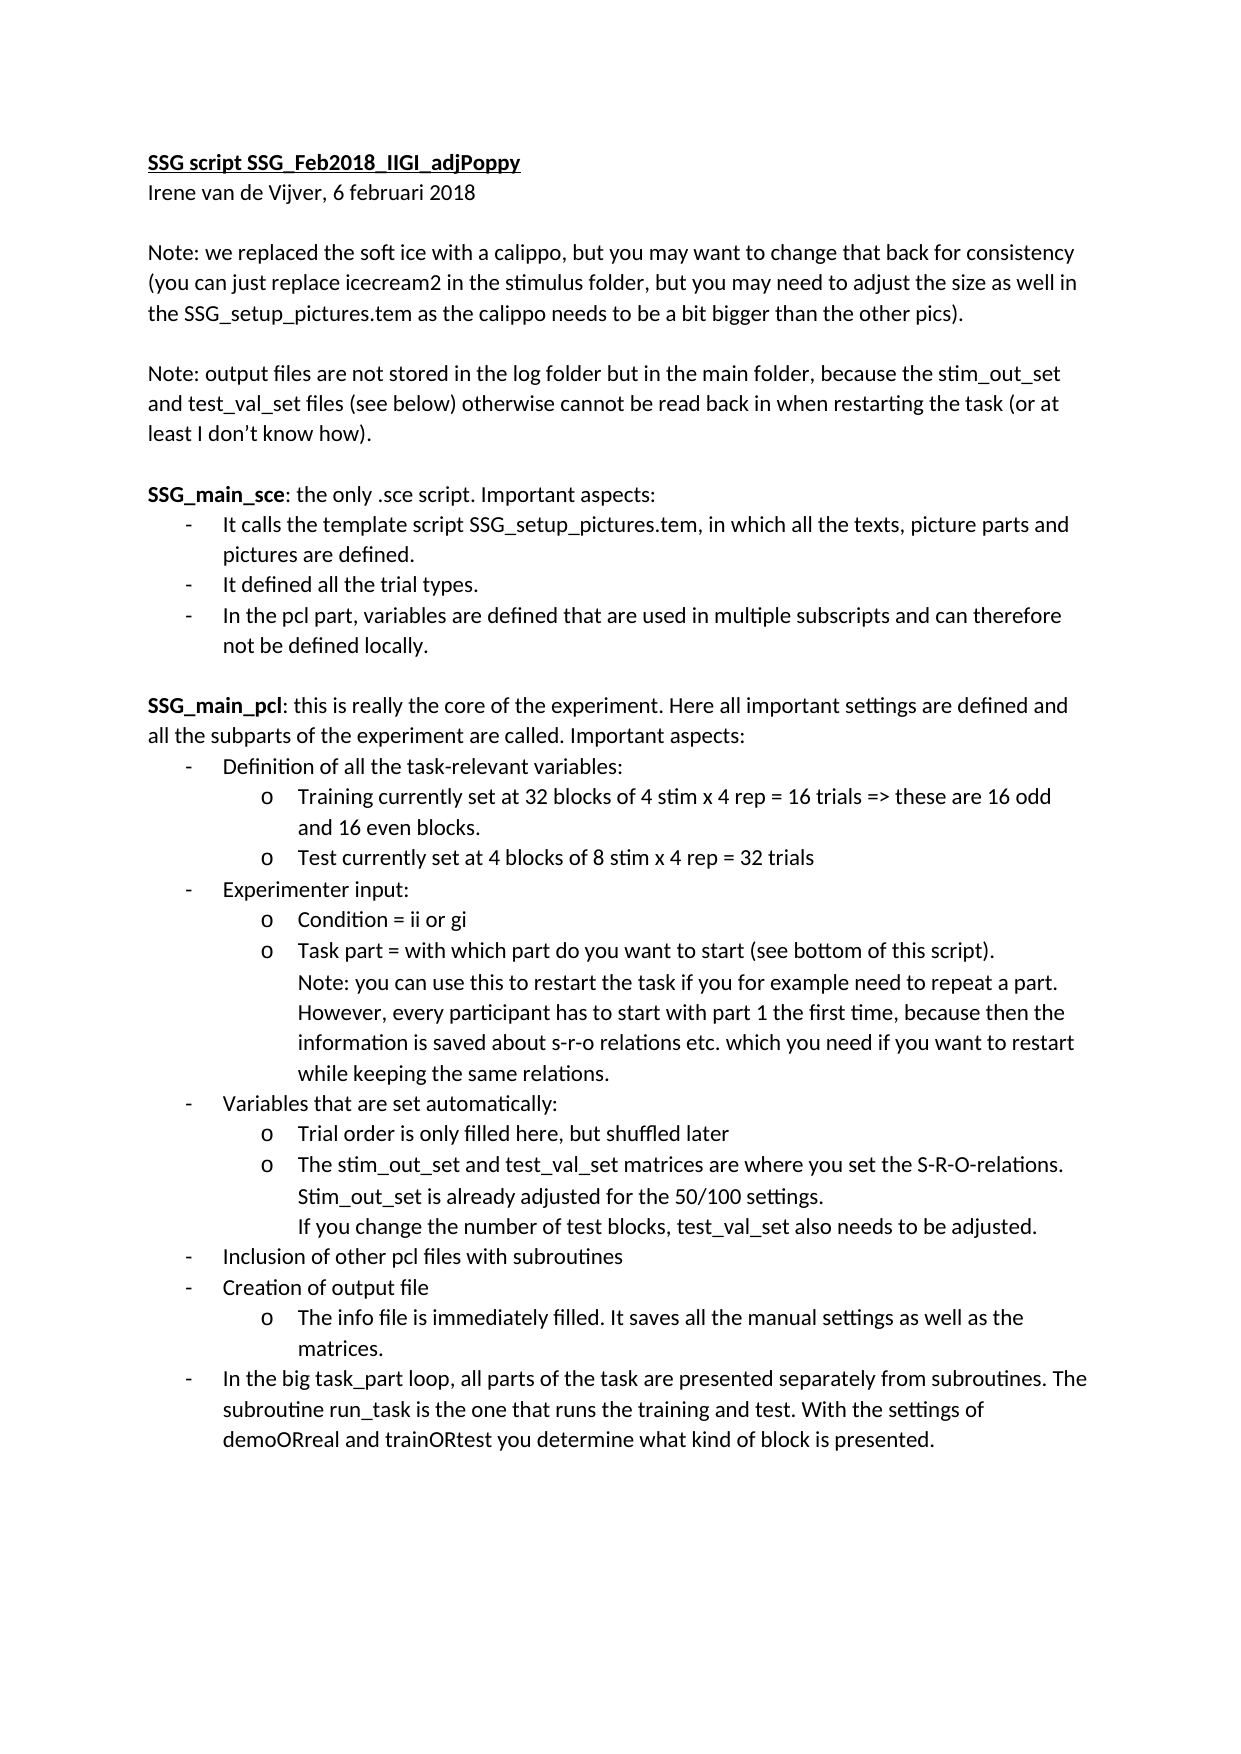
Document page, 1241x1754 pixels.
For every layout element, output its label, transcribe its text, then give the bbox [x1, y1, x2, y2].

text SSG_main_sce: the only .sce script. Important aspects: [148, 480, 1093, 508]
text Note: we replaced the soft ice with a calippo, but you may want to change that back for consistency (you can just replace icecream2 in the stimulus folder, but you may need to adjust the size as well in the SSG_setup_pictures.tem as the calippo needs to be a bit bigger than the other pics). [148, 238, 1093, 327]
list If you change the number of test blocks, test_val_set also needs to be adjusted. [298, 1212, 1093, 1240]
list Variables that are set automatically: [185, 1089, 1093, 1117]
list Stim_out_set is already adjusted for the 50/100 settings. [298, 1182, 1093, 1210]
list Trial order is only filled here, but shuffled later [260, 1119, 1093, 1148]
text SSG script SSG_Feb2018_IIGI_adjPoppy [148, 148, 1093, 176]
list Training currently set at 32 blocks of 4 stim x 4 rep = 16 trials => these are 16 odd and 16 even blocks. [260, 782, 1093, 841]
list In the big task_part loop, all parts of the task are presented separately from subroutines. The subroutine run_task is the one that runs the training and test. With the settings of demoORreal and trainORtest you determine what kind of block is presented. [185, 1364, 1093, 1453]
text Irene van de Vijver, 6 februari 2018 [148, 178, 1093, 206]
text Note: output files are not stored in the log folder but in the main folder, because the stim_out_set and test_val_set files (see below) otherwise cannot be read back in when restarting the task (or at least I don’t know how). [148, 359, 1093, 447]
list Creation of output file [185, 1273, 1093, 1301]
list It calls the template script SSG_setup_pictures.tem, in which all the texts, picture parts and pictures are defined. [185, 510, 1093, 568]
list Note: you can use this to restart the task if you for example need to repeat a part. However, every participant has to start with part 1 the first time, because then the information is saved about s-r-o relations etc. which you need if you want to restart while keeping the same relations. [298, 968, 1093, 1087]
list Experimenter input: [185, 875, 1093, 903]
list Task part = with which part do you want to start (see bottom of this script). [260, 937, 1093, 966]
list Inclusion of other pcl files with subroutines [185, 1242, 1093, 1271]
list Test currently set at 4 blocks of 8 stim x 4 rep = 32 trials [260, 843, 1093, 873]
list In the pcl part, variables are defined that are used in multiple subscripts and can therefore not be defined locally. [185, 601, 1093, 659]
list It defined all the trial types. [185, 571, 1093, 598]
list The info file is immediately filled. It saves all the manual settings as well as the matrices. [260, 1303, 1093, 1362]
list Condition = ii or gi [260, 905, 1093, 934]
list Definition of all the task-relevant variables: [185, 752, 1093, 780]
list The stim_out_set and test_val_set matrices are where you set the S-R-O-relations. [260, 1151, 1093, 1180]
text SSG_main_pcl: this is really the core of the experiment. Here all important settings are defined and all the subparts of the experiment are called. Important aspects: [148, 691, 1093, 749]
